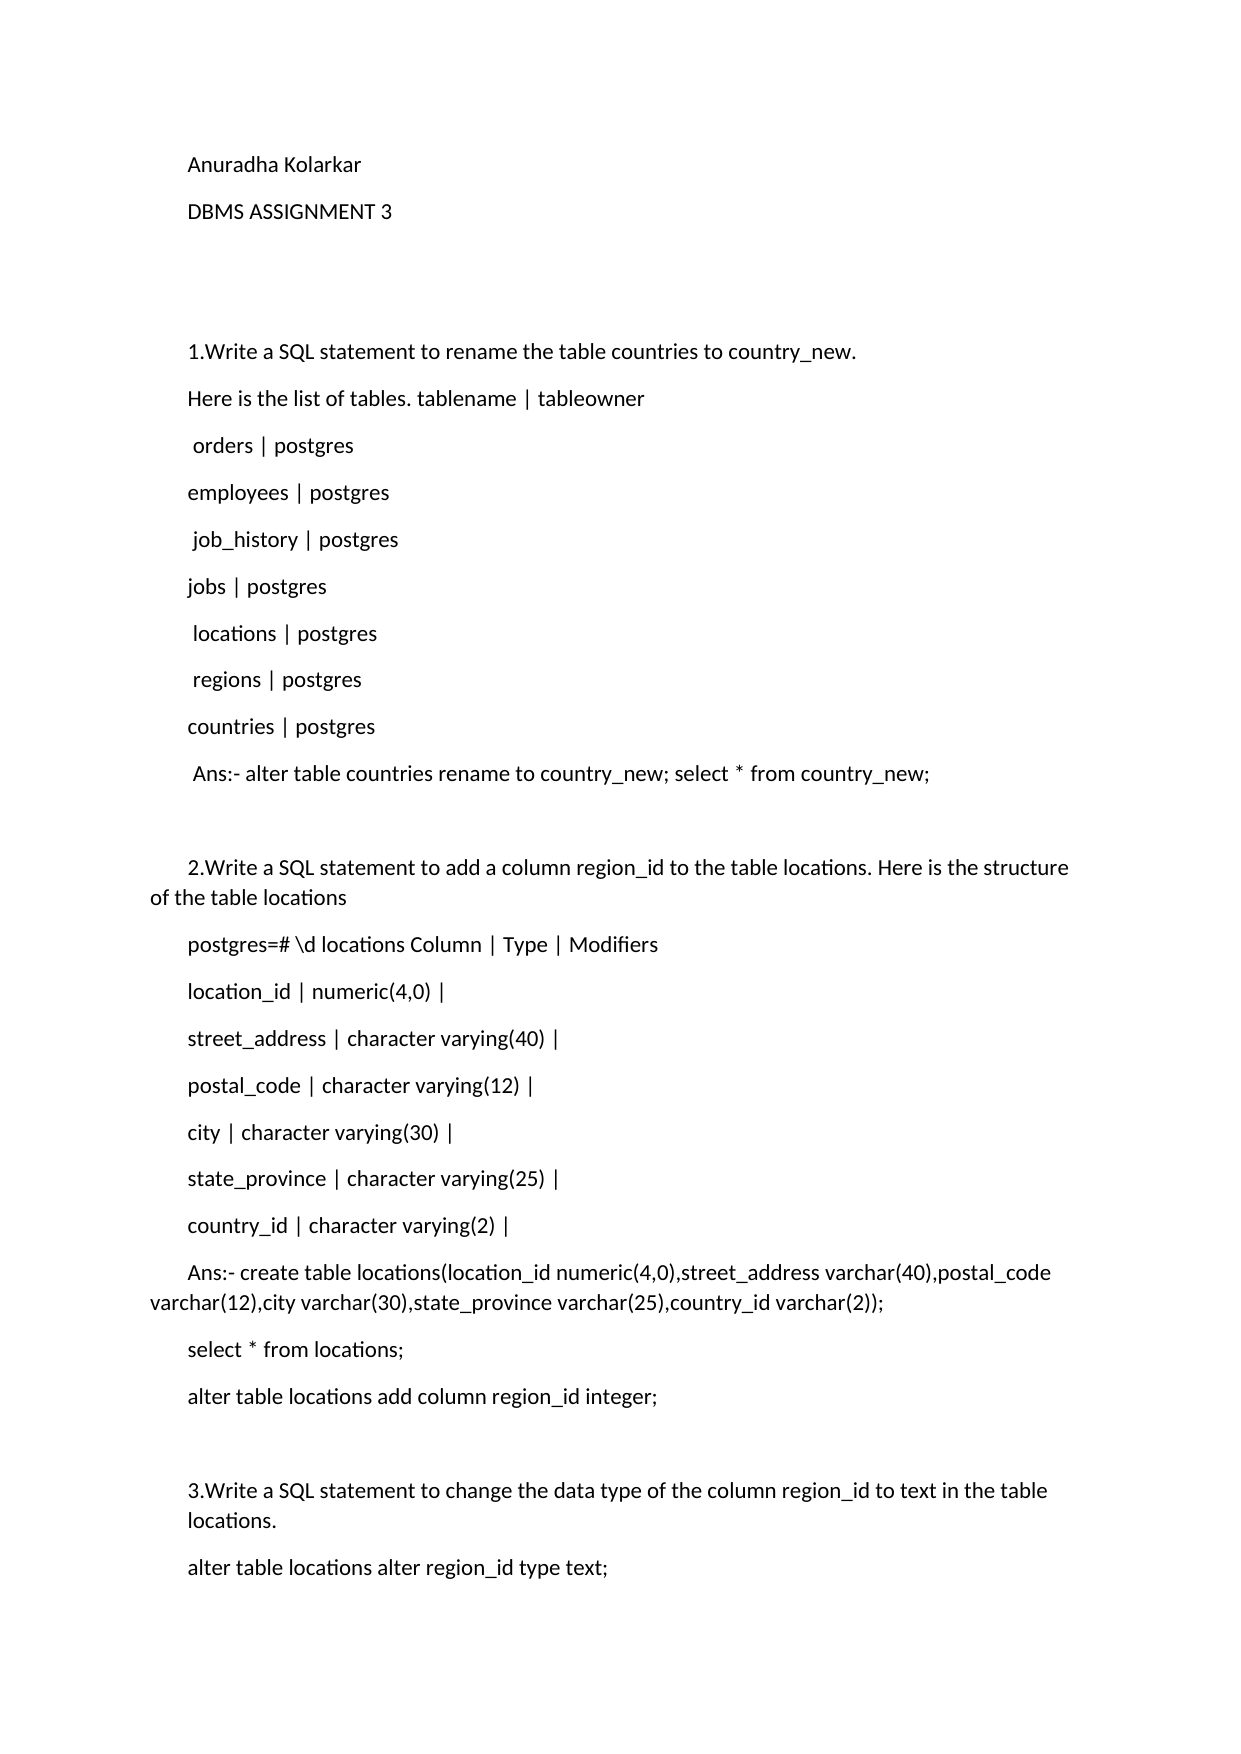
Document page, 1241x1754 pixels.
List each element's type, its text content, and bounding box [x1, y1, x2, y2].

text job_history | postgres [150, 525, 1090, 553]
text countries | postgres [150, 712, 1090, 741]
text country_id | character varying(2) | [150, 1211, 1090, 1239]
text 3.Write a SQL statement to change the data type of the column region_id to text in the table locations. [187, 1476, 1090, 1534]
text alter table locations add column region_id integer; [150, 1382, 1090, 1410]
text location_id | numeric(4,0) | [150, 977, 1090, 1005]
text jobs | postgres [150, 572, 1090, 600]
text Here is the list of tables. tablename | tableowner [187, 384, 1090, 412]
text postgres=# \d locations Column | Type | Modifiers [150, 930, 1090, 958]
text alter table locations alter region_id type text; [150, 1553, 1090, 1581]
text street_address | character varying(40) | [150, 1024, 1090, 1052]
text DBMS ASSIGNMENT 3 [187, 197, 1090, 225]
text employees | postgres [150, 478, 1090, 506]
text state_province | character varying(25) | [150, 1164, 1090, 1193]
text 2.Write a SQL statement to add a column region_id to the table locations. Here is the structure of the table locations [150, 853, 1090, 911]
text regions | postgres [150, 666, 1090, 694]
text orders | postgres [150, 431, 1090, 459]
text locations | postgres [150, 619, 1090, 647]
text 1.Write a SQL statement to rename the table countries to country_new. [187, 337, 1090, 366]
text Ans:- alter table countries rename to country_new; select * from country_new; [150, 759, 1090, 787]
text Anuradha Kolarkar [187, 150, 1090, 178]
text city | character varying(30) | [150, 1118, 1090, 1146]
text select * from locations; [150, 1335, 1090, 1363]
text postal_code | character varying(12) | [150, 1071, 1090, 1099]
text Ans:- create table locations(location_id numeric(4,0),street_address varchar(40),postal_code varchar(12),city varchar(30),state_province varchar(25),country_id varchar(2)); [150, 1258, 1090, 1317]
